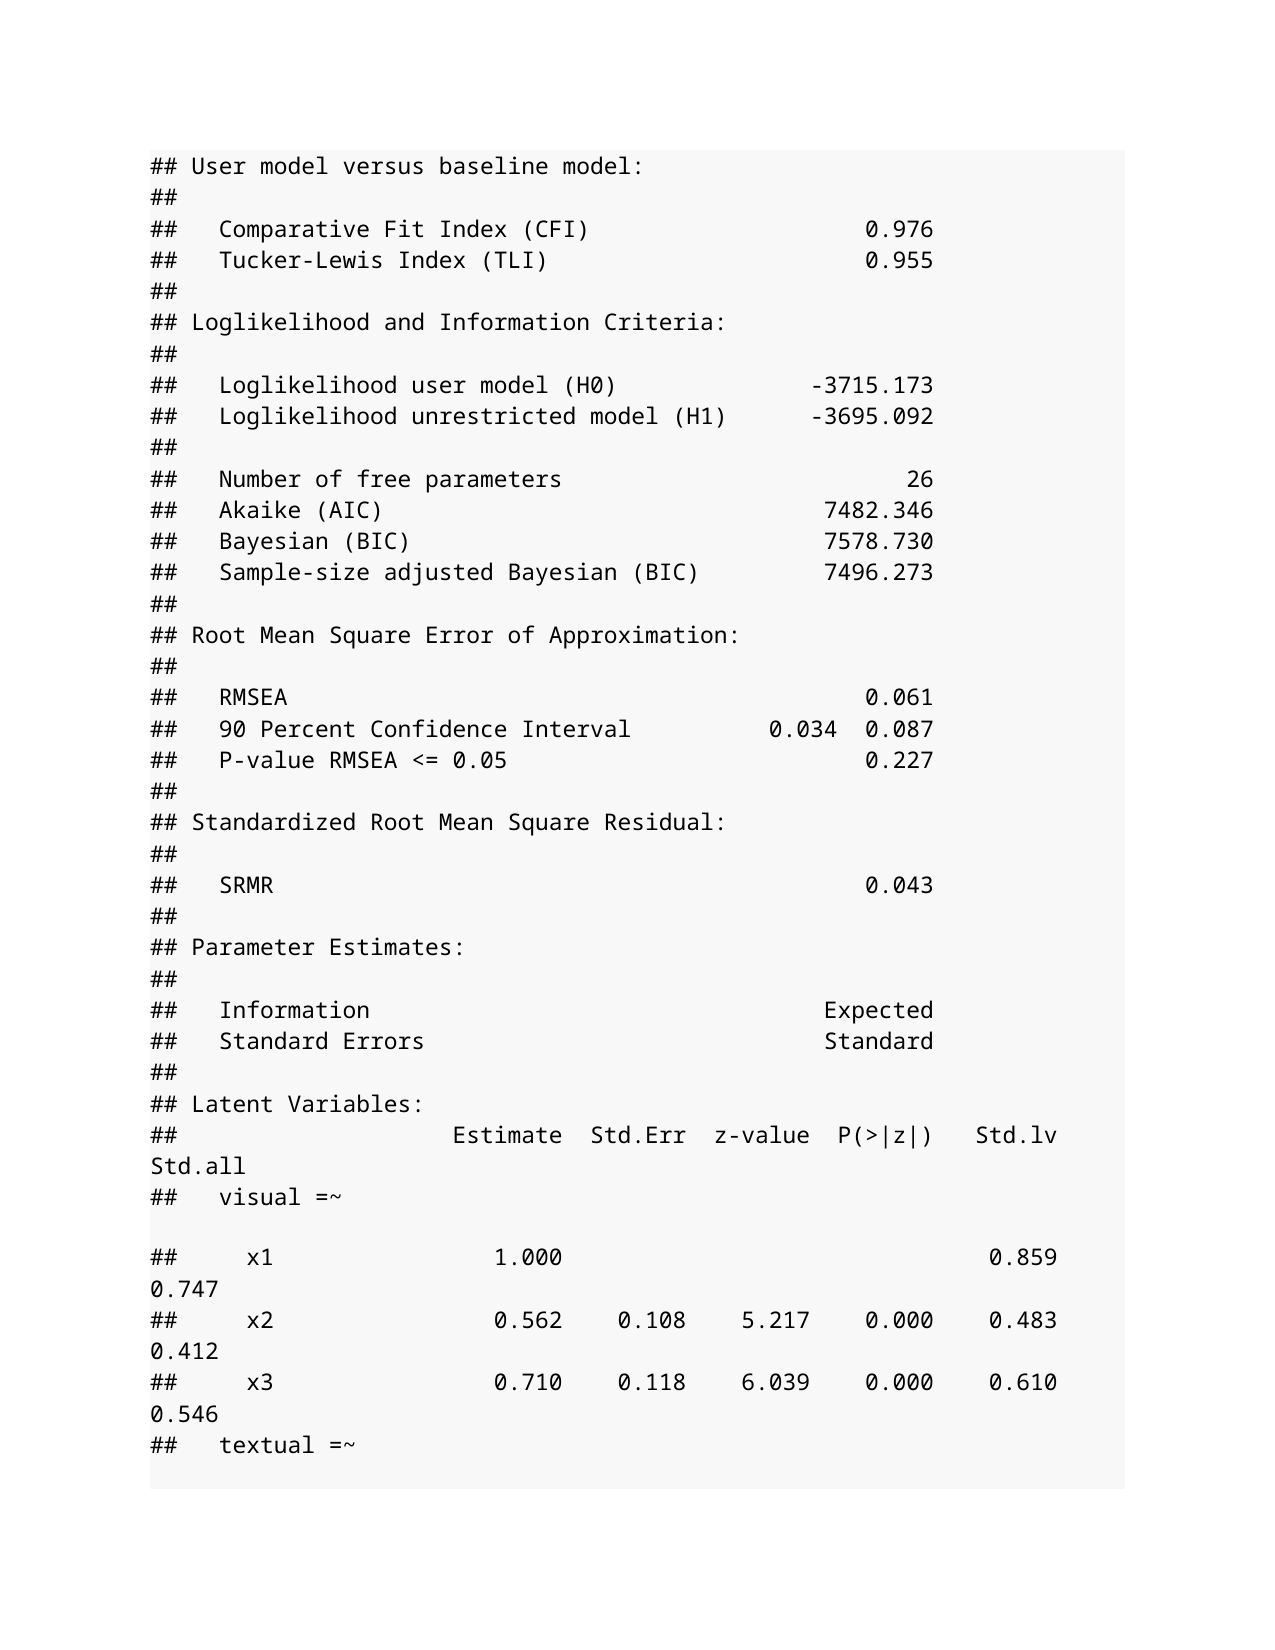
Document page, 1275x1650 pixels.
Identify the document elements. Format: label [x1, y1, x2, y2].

text [150, 150, 1125, 1489]
